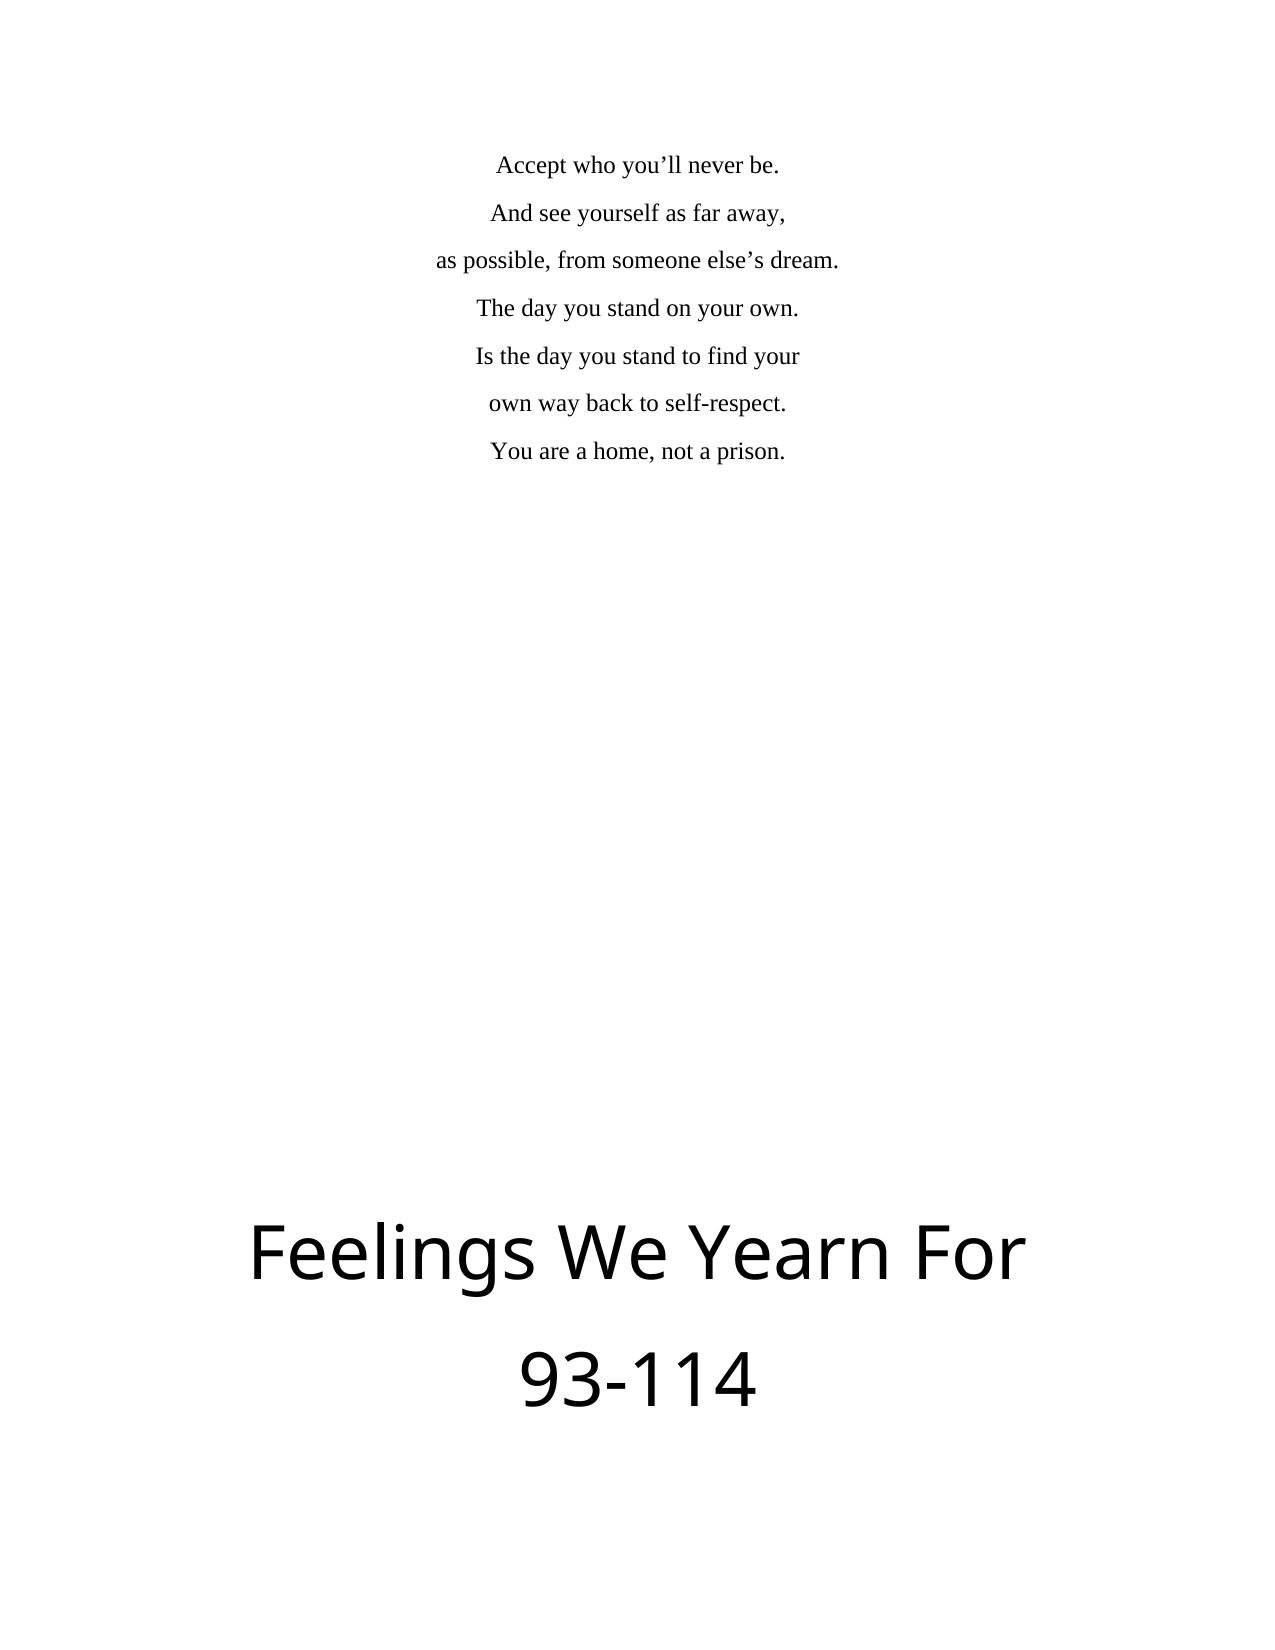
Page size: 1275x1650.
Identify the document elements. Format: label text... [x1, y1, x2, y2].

text own way back to self-respect. [150, 388, 1125, 417]
text The day you stand on your own. [150, 293, 1125, 322]
text Feelings We Yearn For [150, 1199, 1125, 1302]
text And see yourself as far away, [150, 198, 1125, 226]
text 93-114 [150, 1327, 1125, 1429]
text as possible, from someone else’s dream. [150, 245, 1125, 274]
text Accept who you’ll never be. [150, 150, 1125, 179]
text You are a home, not a prison. [150, 436, 1125, 465]
text Is the day you stand to find your [150, 341, 1125, 369]
